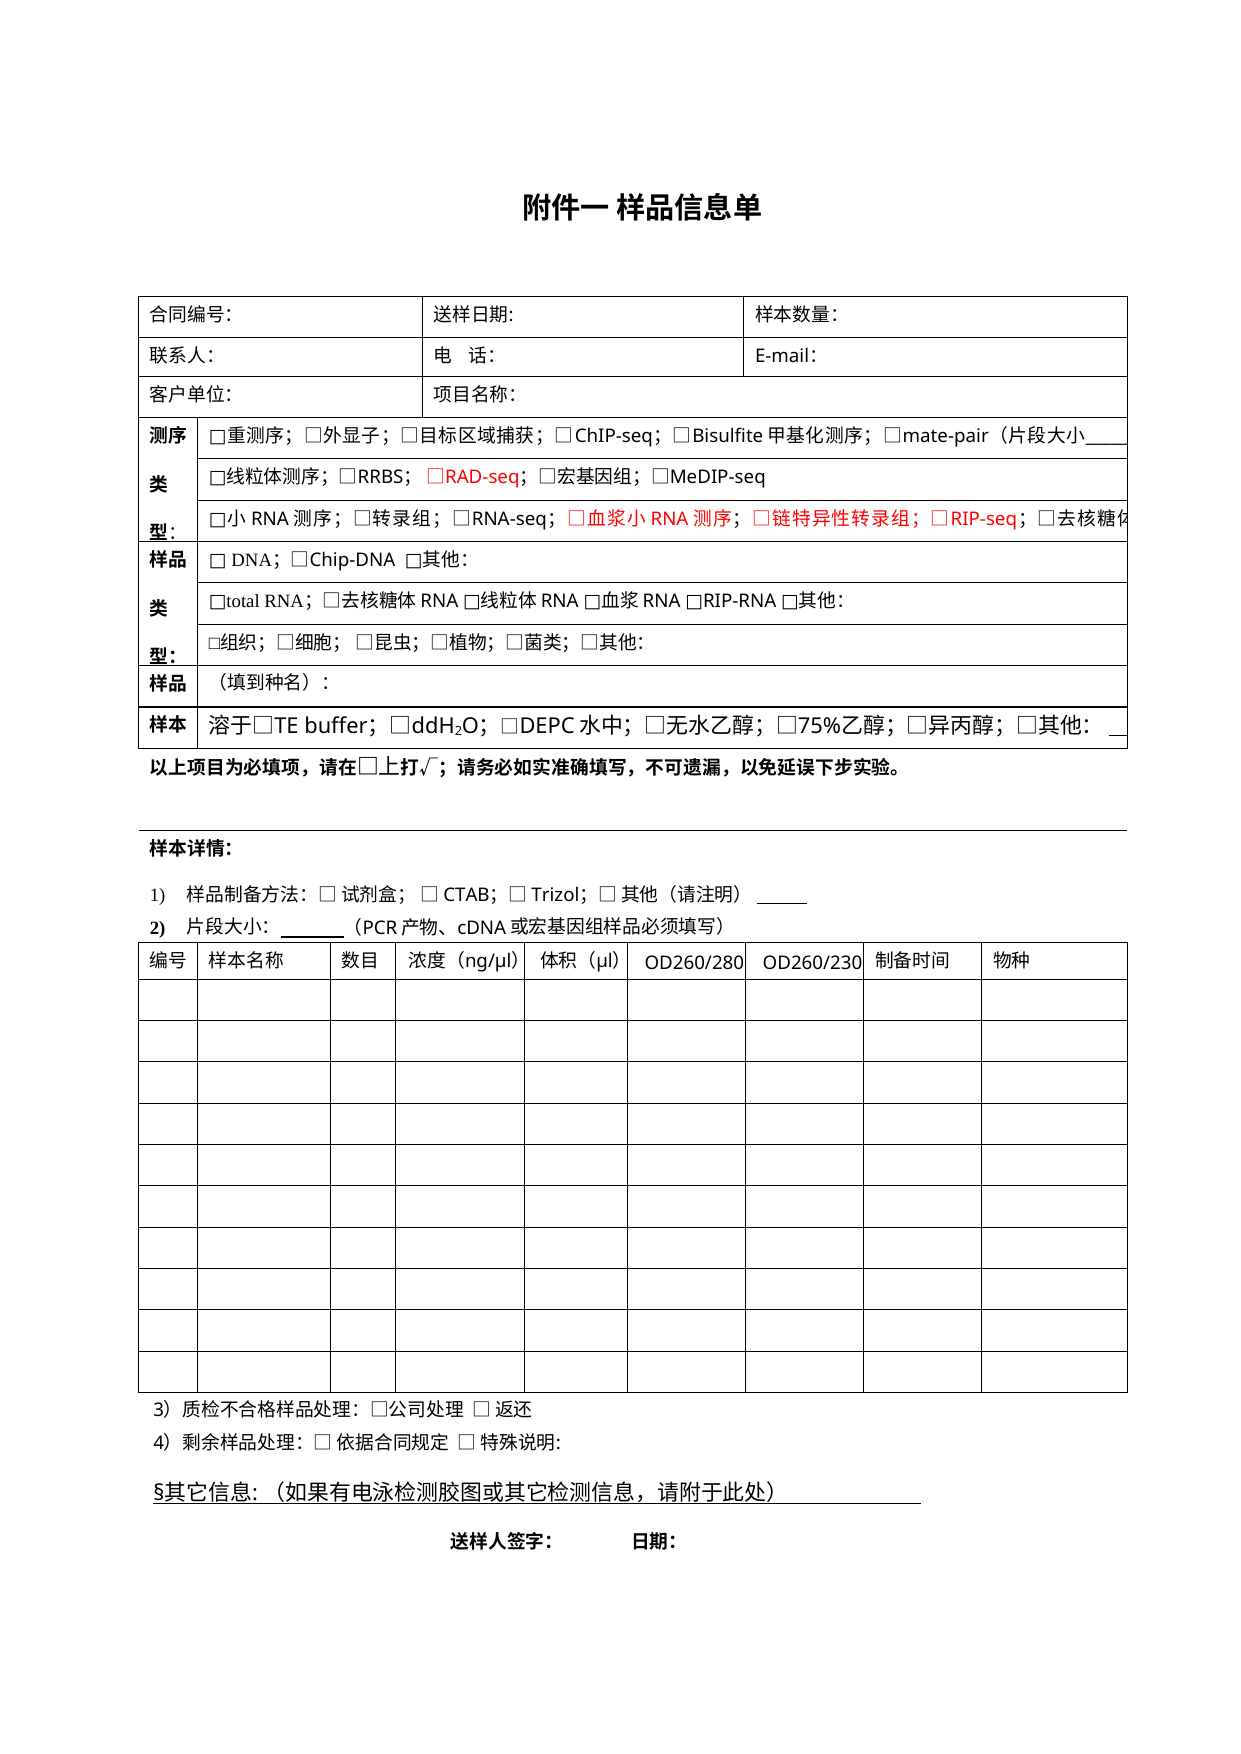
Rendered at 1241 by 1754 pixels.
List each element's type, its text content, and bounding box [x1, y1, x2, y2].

table_cell [331, 1145, 395, 1185]
table_cell [628, 1062, 745, 1102]
table_cell [331, 1269, 395, 1309]
table_cell 电 话： [423, 338, 743, 376]
table_cell [864, 1021, 981, 1061]
table_cell [864, 1062, 981, 1102]
table_cell [198, 1269, 330, 1309]
table_cell 浓度（ng/μl） [396, 943, 524, 978]
table_cell 样本名称 [198, 943, 330, 978]
table_cell [396, 1104, 524, 1144]
table_cell □total RNA；□去核糖体RNA □线粒体RNA □血浆RNA □RIP-RNA □其他： [198, 583, 1127, 624]
table_cell [982, 1228, 1127, 1268]
table_cell [139, 980, 197, 1020]
table_cell [396, 1145, 524, 1185]
table_cell □组织；□细胞； □昆虫；□植物；□菌类；□其他： [198, 625, 1127, 665]
subtitle 附件一 样品信息单 [197, 173, 1087, 238]
table_cell [525, 1062, 627, 1102]
table_cell [139, 1062, 197, 1102]
table_cell [982, 1310, 1127, 1351]
table_cell [746, 1310, 863, 1351]
table_cell [746, 1104, 863, 1144]
table_cell 项目名称： [423, 377, 1127, 417]
text 3）质检不合格样品处理：□公司处理 □ 返还 [153, 1393, 1107, 1426]
table_cell [198, 1352, 330, 1392]
table_cell [198, 1145, 330, 1185]
table_cell [628, 1228, 745, 1268]
table_cell □线粒体测序；□RRBS； □RAD-seq；□宏基因组；□MeDIP-seq [198, 459, 1127, 499]
table_cell [525, 1104, 627, 1144]
table_cell [396, 1352, 524, 1392]
table_cell [746, 980, 863, 1020]
table_cell [139, 1310, 197, 1351]
table_cell [525, 1228, 627, 1268]
table_cell [396, 1269, 524, 1309]
table_cell [982, 980, 1127, 1020]
table_cell [198, 1228, 330, 1268]
table_cell [331, 1228, 395, 1268]
table_cell [525, 1310, 627, 1351]
text 送样人签字： 日期： [153, 1523, 1105, 1556]
table_cell [982, 1186, 1127, 1227]
table_cell [525, 1269, 627, 1309]
table_cell 客户单位： [139, 377, 422, 417]
table_cell OD260/230 [746, 943, 863, 978]
table_cell 以上项目为必填项，请在□上打√；请务必如实准确填写，不可遗漏，以免延误下步实验。 [138, 749, 1128, 830]
table_cell （填到种名）： [198, 666, 1127, 706]
table_cell □ DNA；□Chip-DNA □其他： [198, 542, 1127, 582]
table_cell [864, 1352, 981, 1392]
table_cell E-mail： [744, 338, 1127, 376]
table_cell 编号 [139, 943, 197, 978]
table_cell [628, 1186, 745, 1227]
table_cell [982, 1269, 1127, 1309]
table_cell 样品物种： [139, 666, 197, 706]
table_cell [525, 980, 627, 1020]
table_cell [628, 1104, 745, 1144]
table_cell [198, 1021, 330, 1061]
table_cell □重测序；□外显子；□目标区域捕获；□ChIP-seq；□Bisulfite甲基化测序；□mate-pair（片段大小_______） [198, 418, 1127, 458]
table_cell [331, 1062, 395, 1102]
table_cell [628, 1310, 745, 1351]
table_cell [525, 1021, 627, 1061]
text §其它信息: （如果有电泳检测胶图或其它检测信息，请附于此处） [153, 1458, 1087, 1523]
table_cell [139, 1228, 197, 1268]
table_cell [139, 1269, 197, 1309]
table_cell [628, 1021, 745, 1061]
table_header 合同编号： [139, 297, 422, 337]
table_cell [982, 1021, 1127, 1061]
table_cell [139, 1104, 197, 1144]
table_cell [198, 1186, 330, 1227]
table_cell [396, 1021, 524, 1061]
table_cell [746, 1352, 863, 1392]
table_cell 样品类型： [139, 542, 197, 665]
table_cell [982, 1145, 1127, 1185]
table_cell [198, 980, 330, 1020]
table_cell [396, 1310, 524, 1351]
table_cell [331, 980, 395, 1020]
table_cell [525, 1145, 627, 1185]
table_cell [198, 1104, 330, 1144]
table_cell [864, 1145, 981, 1185]
table_cell □小RNA测序；□转录组；□RNA-seq；□血浆小RNA测序；□链特异性转录组；□RIP-seq；□去核糖体RNA测序 [198, 501, 1127, 541]
table_cell [198, 1062, 330, 1102]
table_cell [139, 1352, 197, 1392]
table_header 送样日期: [423, 297, 743, 337]
table_cell [139, 1145, 197, 1185]
table_cell 样本详情： 样品制备方法：□ 试剂盒； □ CTAB；□ Trizol；□ 其他（请注明） 片段大小： （PCR产物、cDNA或宏基因组样品必须填写） [138, 830, 1128, 942]
table_cell [746, 1186, 863, 1227]
table_cell [331, 1021, 395, 1061]
table_cell [982, 1352, 1127, 1392]
table_cell [628, 1352, 745, 1392]
table_cell [198, 1310, 330, 1351]
table_cell 样本状态： [139, 708, 197, 748]
table_cell [139, 1186, 197, 1227]
table_cell [396, 1228, 524, 1268]
table_cell [746, 1228, 863, 1268]
table_cell [746, 1269, 863, 1309]
table_cell 数目 [331, 943, 395, 978]
table_cell [864, 1310, 981, 1351]
table_cell [628, 1145, 745, 1185]
table_cell [331, 1104, 395, 1144]
table_cell 联系人： [139, 338, 422, 376]
table_cell [864, 980, 981, 1020]
table_cell [864, 1269, 981, 1309]
table_cell [396, 1186, 524, 1227]
table_cell [628, 1269, 745, 1309]
table_cell [331, 1310, 395, 1351]
table_cell [525, 1186, 627, 1227]
table_cell [864, 1186, 981, 1227]
table_cell [628, 980, 745, 1020]
table_cell OD260/280 [628, 943, 745, 978]
table_cell 制备时间 [864, 943, 981, 978]
table_header 样本数量： [744, 297, 1127, 337]
table_cell 体积（μl） [525, 943, 627, 978]
table_cell 测序类型： [139, 418, 197, 541]
table_cell [746, 1021, 863, 1061]
table_cell [982, 1062, 1127, 1102]
table_cell 物种 [982, 943, 1127, 978]
table_cell [525, 1352, 627, 1392]
table_cell [396, 980, 524, 1020]
table_cell [864, 1104, 981, 1144]
table_cell [746, 1062, 863, 1102]
table_cell [396, 1062, 524, 1102]
table_cell [864, 1228, 981, 1268]
table_cell [331, 1186, 395, 1227]
table_cell [331, 1352, 395, 1392]
table_cell [746, 1145, 863, 1185]
table_cell [982, 1104, 1127, 1144]
table_cell 溶于□TE buffer；□ddH2O；□DEPC水中；□无水乙醇；□75%乙醇；□异丙醇；□其他： [198, 708, 1127, 748]
table_cell [139, 1021, 197, 1061]
text 4）剩余样品处理：□ 依据合同规定 □ 特殊说明: [153, 1426, 1099, 1458]
